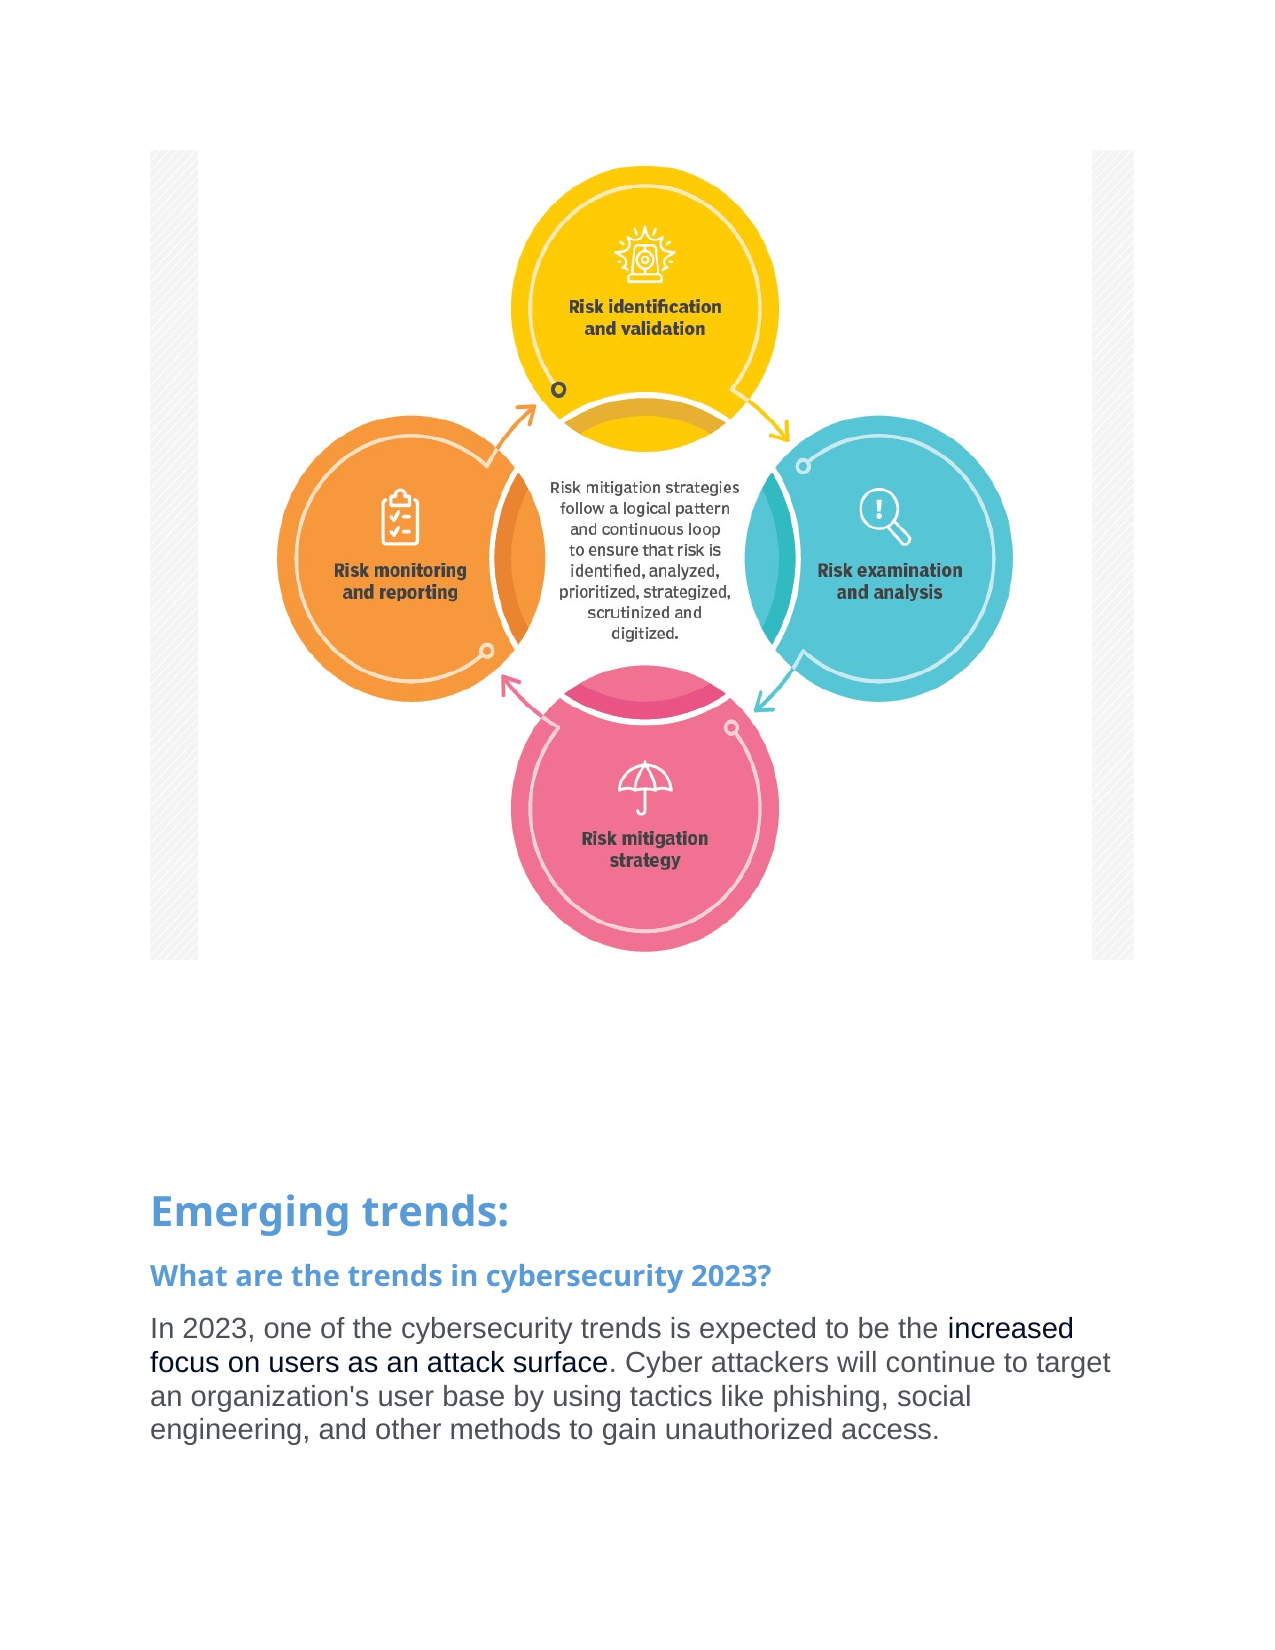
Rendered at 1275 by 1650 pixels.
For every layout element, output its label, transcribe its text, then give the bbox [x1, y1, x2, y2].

text What are the trends in cybersecurity 2023? [150, 1255, 1125, 1295]
picture [150, 150, 1134, 960]
text Emerging trends: [150, 1182, 1125, 1238]
text In 2023, one of the cybersecurity trends is expected to be the increased focus on users as an attack surface. Cyber attackers will continue to target an organization's user base by using tactics like phishing, social engineering, and other methods to gain unauthorized access. [150, 1311, 1125, 1446]
